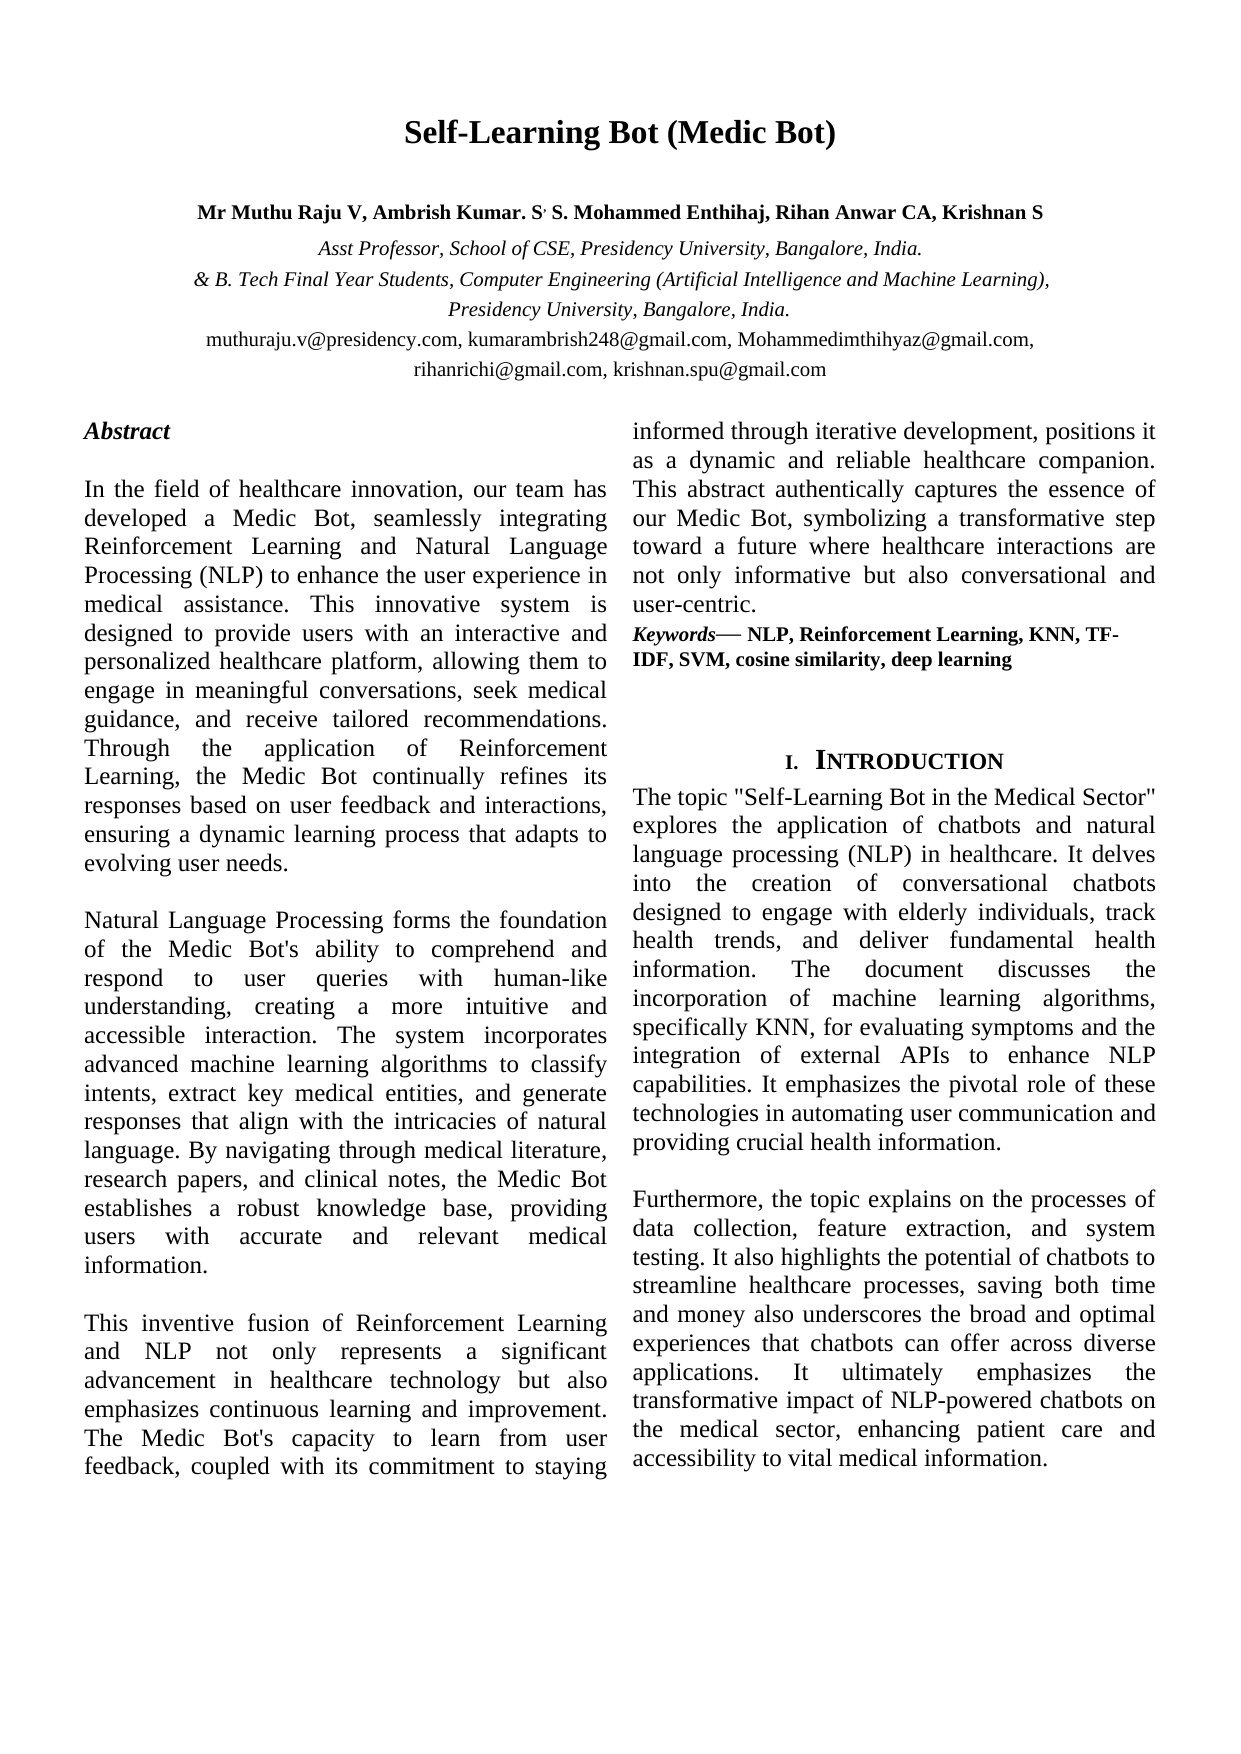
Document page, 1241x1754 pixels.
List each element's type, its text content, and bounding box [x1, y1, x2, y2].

text Mr Muthu Raju V, Ambrish Kumar. S, S. Mohammed Enthihaj, Rihan Anwar CA, Krishnan S [84, 199, 1156, 224]
title Self-Learning Bot (Medic Bot) [84, 112, 1156, 151]
text muthuraju.v@presidency.com, kumarambrish248@gmail.com, Mohammedimthihyaz@gmail.com, [84, 327, 1156, 351]
text The topic "Self-Learning Bot in the Medical Sector" explores the application of chatbots and natural language processing (NLP) in healthcare. It delves into the creation of conversational chatbots designed to engage with elderly individuals, track health trends, and deliver fundamental health information. The document discusses the incorporation of machine learning algorithms, specifically KNN, for evaluating symptoms and the integration of external APIs to enhance NLP capabilities. It emphasizes the pivotal role of these technologies in automating user communication and providing crucial health information. [632, 782, 1156, 1156]
text & B. Tech Final Year Students, Computer Engineering (Artificial Intelligence and Machine Learning), [84, 266, 1156, 291]
text Presidency University, Bangalore, India. [84, 297, 1156, 321]
subtitle Introduction [632, 742, 1156, 776]
text Natural Language Processing forms the foundation of the Medic Bot's ability to comprehend and respond to user queries with human-like understanding, creating a more intuitive and accessible interaction. The system incorporates advanced machine learning algorithms to classify intents, extract key medical entities, and generate responses that align with the intricacies of natural language. By navigating through medical literature, research papers, and clinical notes, the Medic Bot establishes a robust knowledge base, providing users with accurate and relevant medical information. [84, 905, 608, 1279]
text Keywords— NLP, Reinforcement Learning, KNN, TF-IDF, SVM, cosine similarity, deep learning [632, 618, 1156, 671]
text This inventive fusion of Reinforcement Learning and NLP not only represents a significant advancement in healthcare technology but also emphasizes continuous learning and improvement. The Medic Bot's capacity to learn from user feedback, coupled with its commitment to staying informed through iterative development, positions it as a dynamic and reliable healthcare companion. This abstract authentically captures the essence of our Medic Bot, symbolizing a transformative step toward a future where healthcare interactions are not only informative but also conversational and user-centric. [84, 1308, 608, 1480]
text Abstract [84, 416, 608, 445]
text Asst Professor, School of CSE, Presidency University, Bangalore, India. [84, 236, 1156, 260]
text In the field of healthcare innovation, our team has developed a Medic Bot, seamlessly integrating Reinforcement Learning and Natural Language Processing (NLP) to enhance the user experience in medical assistance. This innovative system is designed to provide users with an interactive and personalized healthcare platform, allowing them to engage in meaningful conversations, seek medical guidance, and receive tailored recommendations. Through the application of Reinforcement Learning, the Medic Bot continually refines its responses based on user feedback and interactions, ensuring a dynamic learning process that adapts to evolving user needs. [84, 474, 608, 876]
text This inventive fusion of Reinforcement Learning and NLP not only represents a significant advancement in healthcare technology but also emphasizes continuous learning and improvement. The Medic Bot's capacity to learn from user feedback, coupled with its commitment to staying informed through iterative development, positions it as a dynamic and reliable healthcare companion. This abstract authentically captures the essence of our Medic Bot, symbolizing a transformative step toward a future where healthcare interactions are not only informative but also conversational and user-centric. [632, 416, 1156, 618]
text rihanrichi@gmail.com, krishnan.spu@gmail.com [84, 357, 1156, 381]
